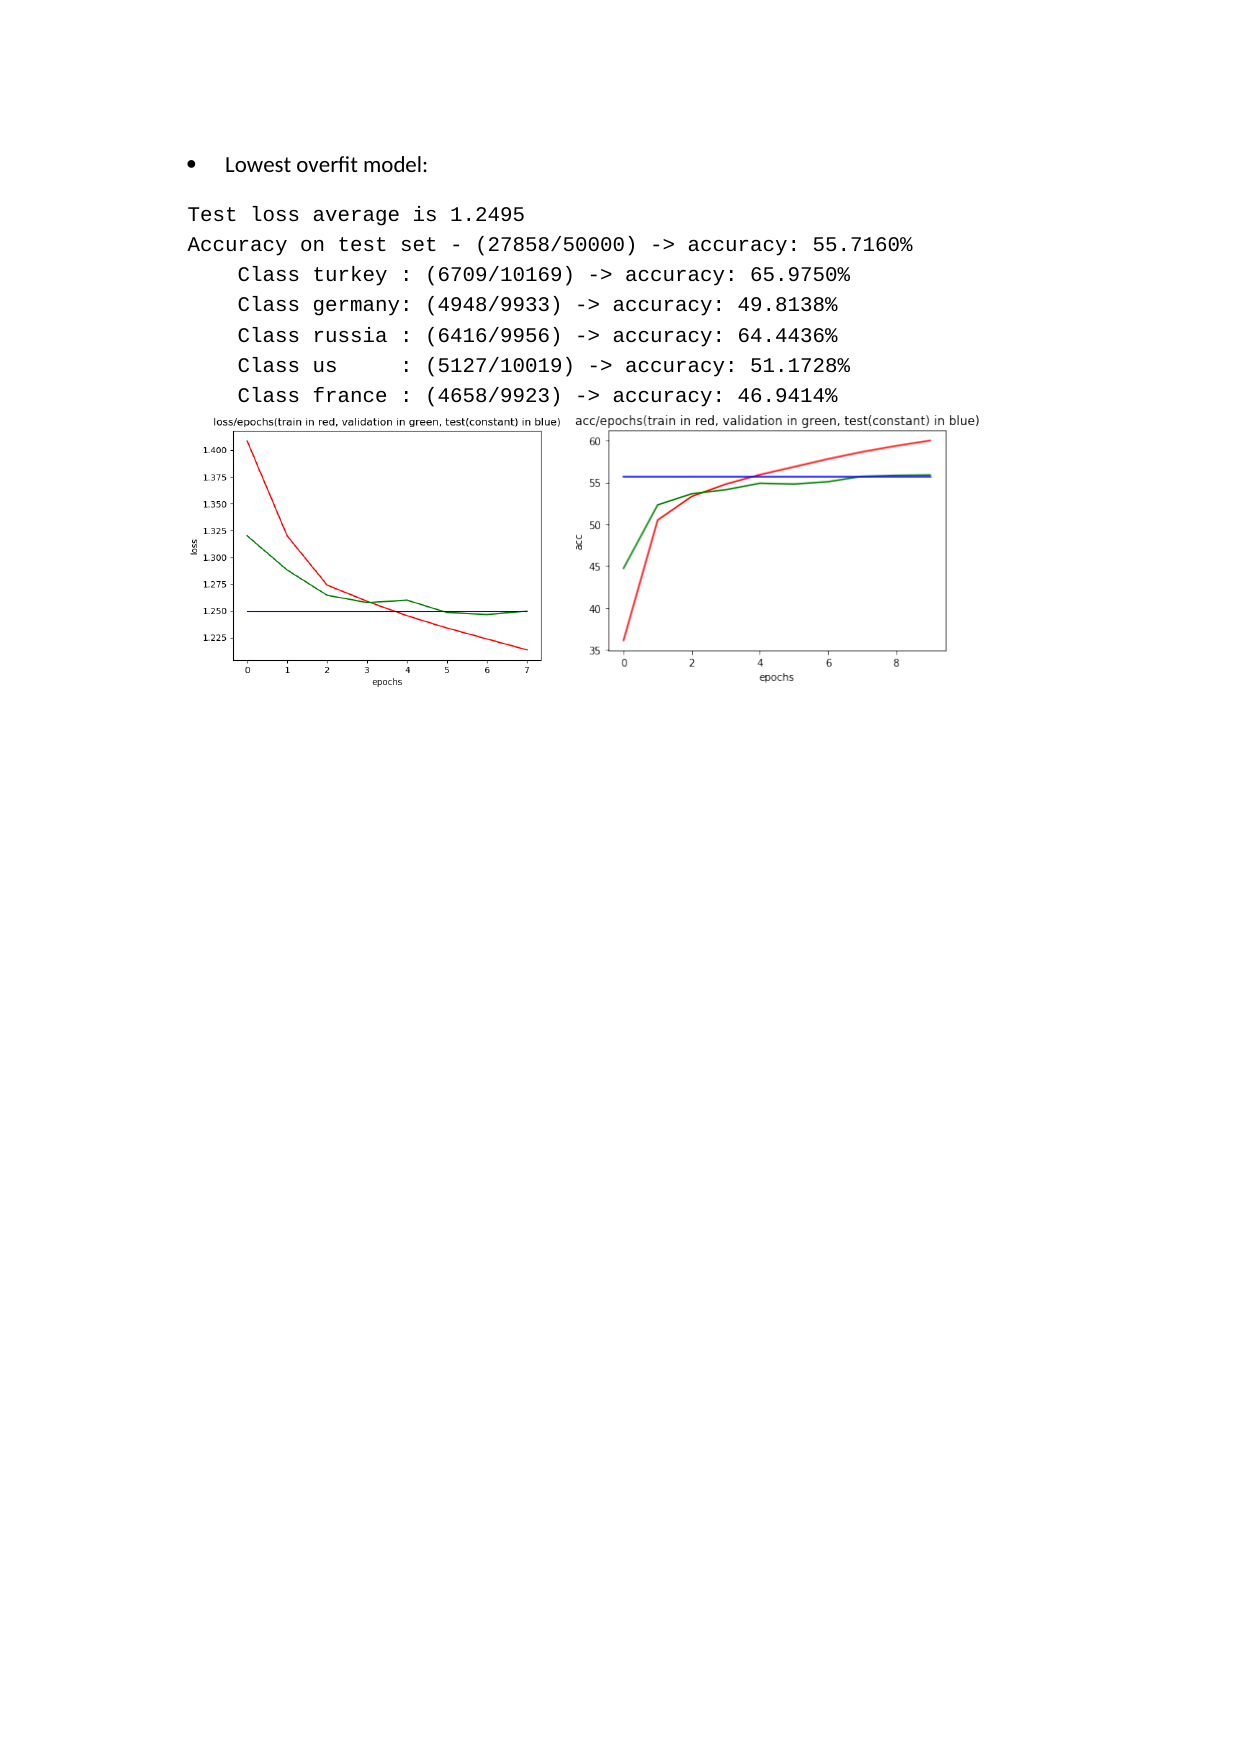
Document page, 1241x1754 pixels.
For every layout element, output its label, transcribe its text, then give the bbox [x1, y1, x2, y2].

text Class germany: (4948/9933) -> accuracy: 49.8138% [187, 288, 1053, 318]
text Class russia : (6416/9956) -> accuracy: 64.4436% [187, 318, 1053, 348]
list Lowest overfit model: [187, 150, 1053, 178]
picture [187, 409, 986, 689]
text Accuracy on test set - (27858/50000) -> accuracy: 55.7160% [187, 227, 1053, 257]
text Class france : (4658/9923) -> accuracy: 46.9414% [187, 379, 1053, 409]
text Class turkey : (6709/10169) -> accuracy: 65.9750% [187, 257, 1053, 288]
text Class us : (5127/10019) -> accuracy: 51.1728% [187, 348, 1053, 379]
text Test loss average is 1.2495 [187, 197, 1053, 227]
